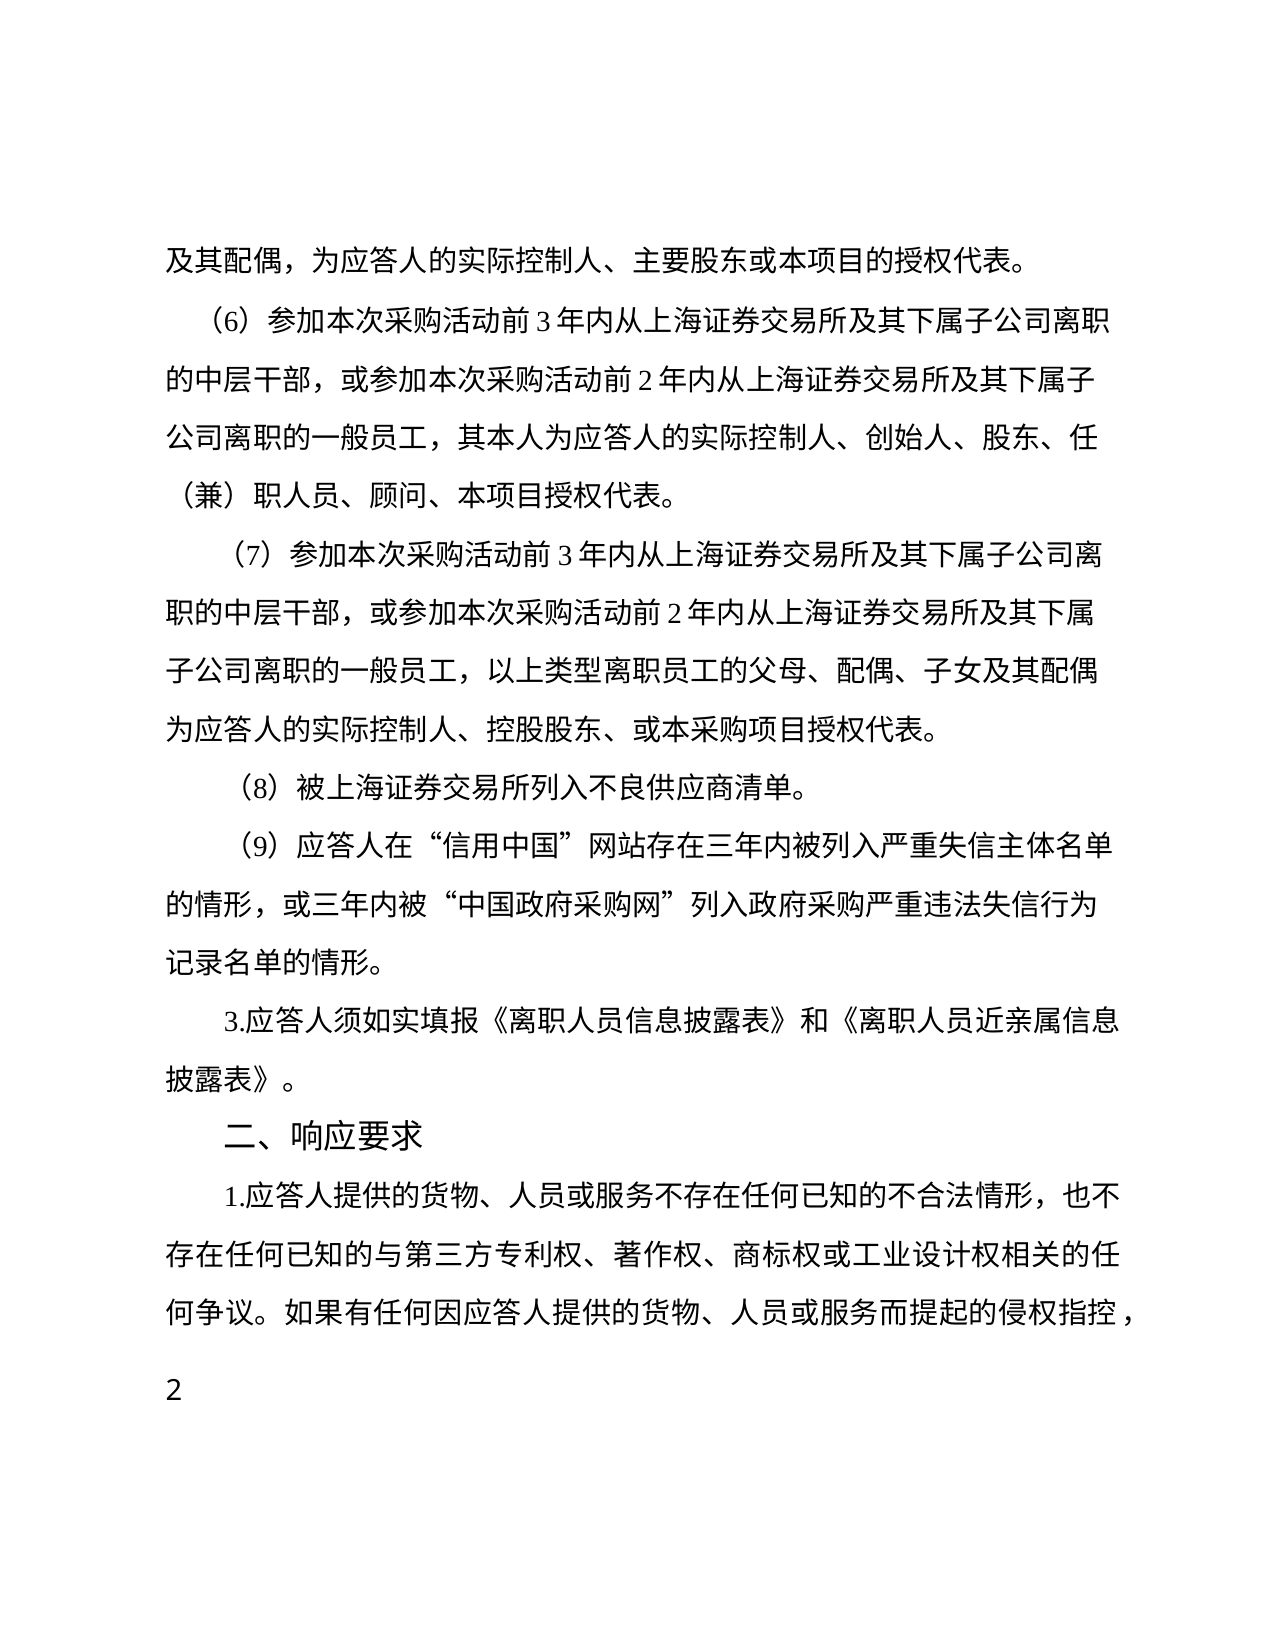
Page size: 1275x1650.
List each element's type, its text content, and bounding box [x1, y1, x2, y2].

list 二、响应要求 [90, 1102, 1121, 1160]
list 3.应答人须如实填报《离职人员信息披露表》和《离职人员近亲属信息披露表》。 [165, 985, 1121, 1102]
text （7）参加本次采购活动前3年内从上海证券交易所及其下属子公司离职的中层干部，或参加本次采购活动前2年内从上海证券交易所及其下属子公司离职的一般员工，以上类型离职员工的父母、配偶、子女及其配偶为应答人的实际控制人、控股股东、或本采购项目授权代表。 [165, 518, 1121, 752]
text （6）参加本次采购活动前3年内从上海证券交易所及其下属子公司离职的中层干部，或参加本次采购活动前2年内从上海证券交易所及其下属子公司离职的一般员工，其本人为应答人的实际控制人、创始人、股东、任（兼）职人员、顾问、本项目授权代表。 [165, 285, 1121, 518]
list （9）应答人在“信用中国”网站存在三年内被列入严重失信主体名单的情形，或三年内被“中国政府采购网”列入政府采购严重违法失信行为记录名单的情形。 [165, 810, 1121, 985]
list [165, 218, 1099, 285]
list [165, 1160, 1121, 1335]
list （8）被上海证券交易所列入不良供应商清单。 [165, 752, 1121, 810]
